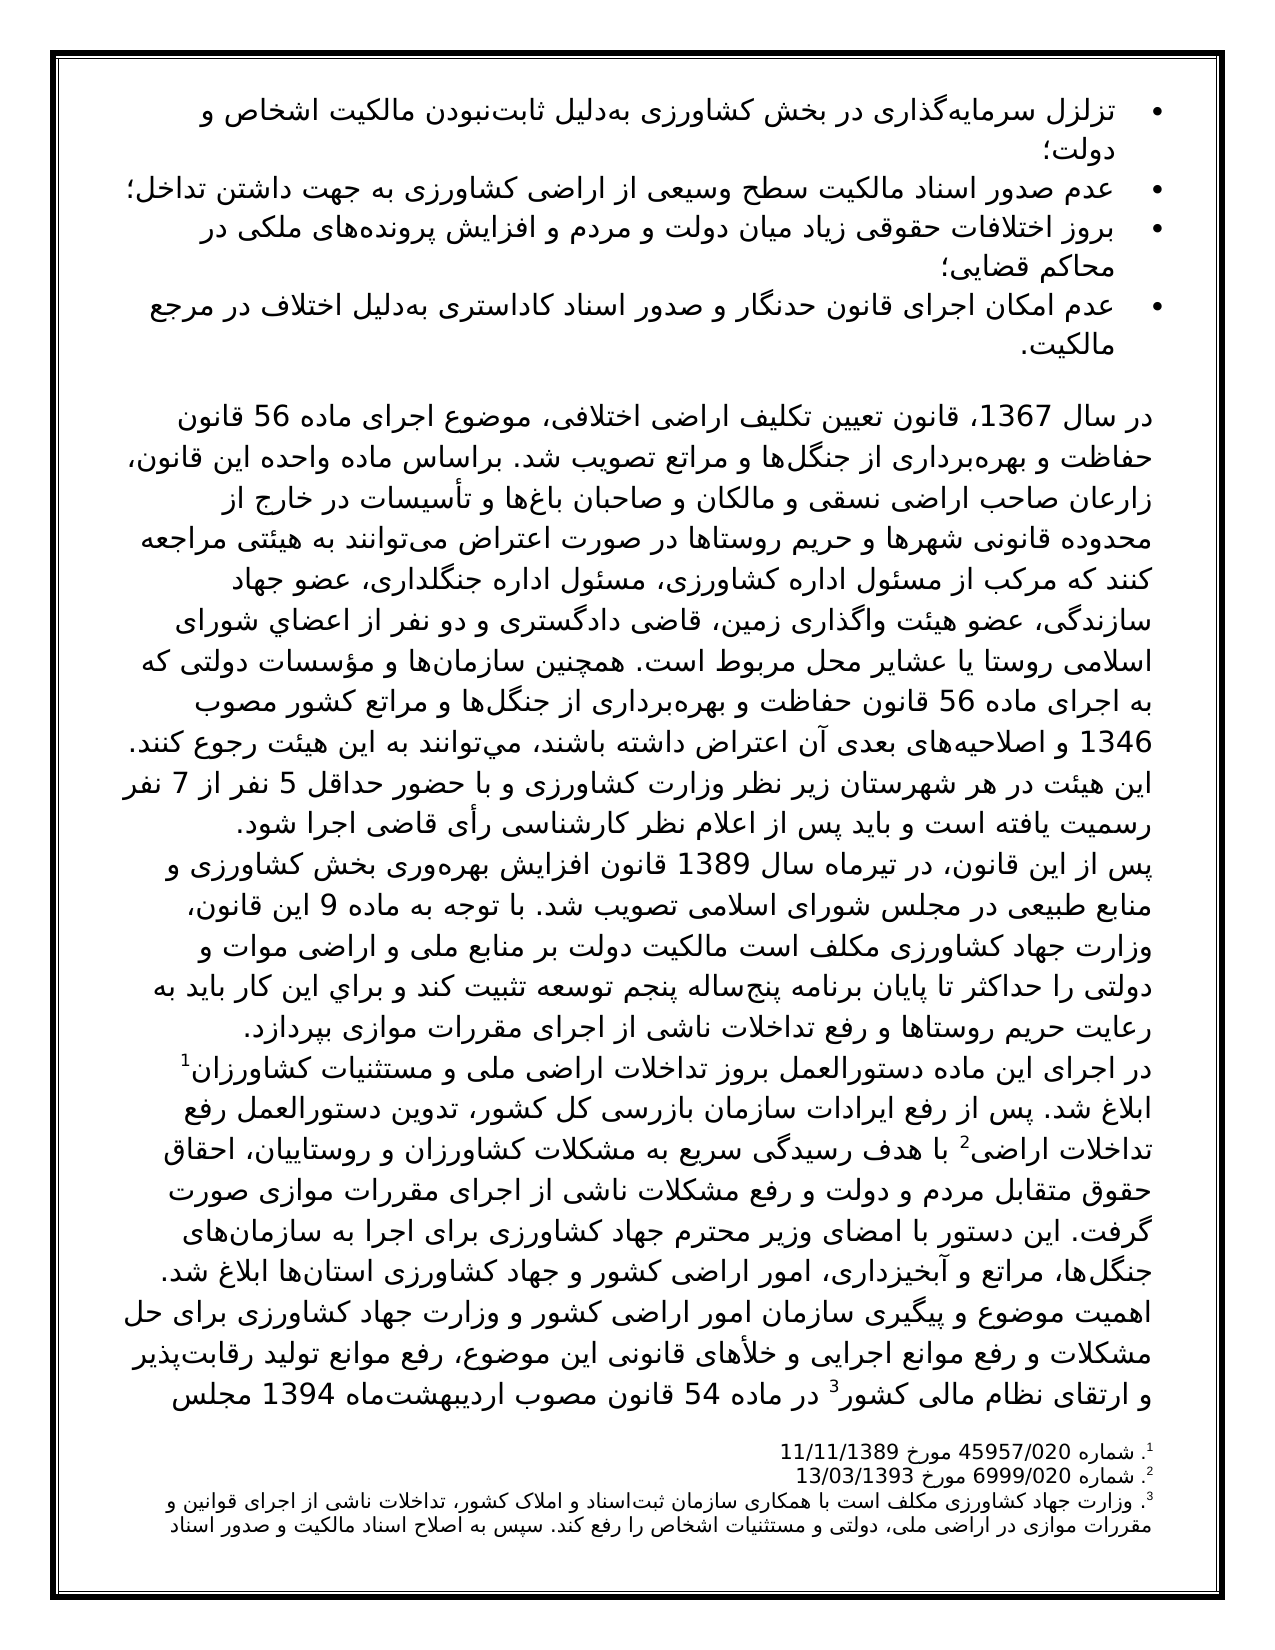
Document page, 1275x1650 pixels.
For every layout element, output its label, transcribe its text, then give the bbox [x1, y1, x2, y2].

list تزلزل سرمایه‌گذاری در بخش کشاورزی به‌دلیل ثابت‌نبودن مالکیت اشخاص و دولت؛ [122, 94, 1153, 167]
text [122, 1051, 1153, 1411]
text در سال 1367، قانون تعیین تکلیف اراضی اختلافی، موضوع اجرای ماده 56 قانون حفاظت و بهره‌برداری از جنگل‌ها و مراتع تصویب شد. براساس ماده واحده اين قانون، زارعان صاحب اراضی نسقی و مالکان و صاحبان باغ‌ها و تأسیسات در خارج از محدوده قانونی شهرها و حریم روستاها در صورت اعتراض می‌توانند به هیئتی مراجعه كنند كه مرکب از مسئول اداره کشاورزی، مسئول اداره جنگلداری، عضو جهاد سازندگی، عضو هیئت واگذاری زمین، قاضی دادگستری و دو نفر از اعضاي شورای اسلامی روستا یا عشایر محل مربوط است. همچنين سازمان‌ها و مؤسسات دولتی که به اجرای ماده 56 قانون حفاظت و بهره‌برداری از جنگل‌ها و مراتع کشور مصوب 1346 و اصلاحیه‌های بعدی آن اعتراض داشته باشند، مي‌توانند به اين هيئت رجوع كنند. این هیئت در هر شهرستان زیر نظر وزارت کشاورزی و با حضور حداقل 5 نفر از 7 نفر رسمیت يافته است و بايد پس از اعلام نظر کارشناسی رأی قاضی اجرا شود. [122, 399, 1153, 841]
text پس از این قانون، در تیرماه سال 1389 قانون افزایش بهره‌وری بخش کشاورزی و منابع طبیعی در مجلس شورای اسلامی تصويب شد. با توجه به ماده 9 این قانون، وزارت جهاد کشاورزی مکلف است‌ مالکیت دولت بر منابع ملی و اراضی موات و دولتی را حداکثر تا پایان برنامه پنج‌ساله پنجم توسعه تثبيت كند و براي اين كار بايد به رعایت حریم روستاها و رفع تداخلات ناشی از اجرای مقررات موازی بپردازد. [122, 847, 1153, 1044]
list بروز اختلافات حقوقی زیاد ميان دولت و مردم و افزایش پرونده‌های ملکی در محاکم قضایی؛ [122, 211, 1153, 283]
list عدم امکان اجرای قانون حدنگار و صدور اسناد کاداستری به‌دلیل اختلاف در مرجع مالکیت. [122, 288, 1153, 361]
list عدم صدور اسناد مالکیت سطح وسیعی از اراضی کشاورزی به جهت داشتن تداخل؛ [122, 172, 1153, 206]
